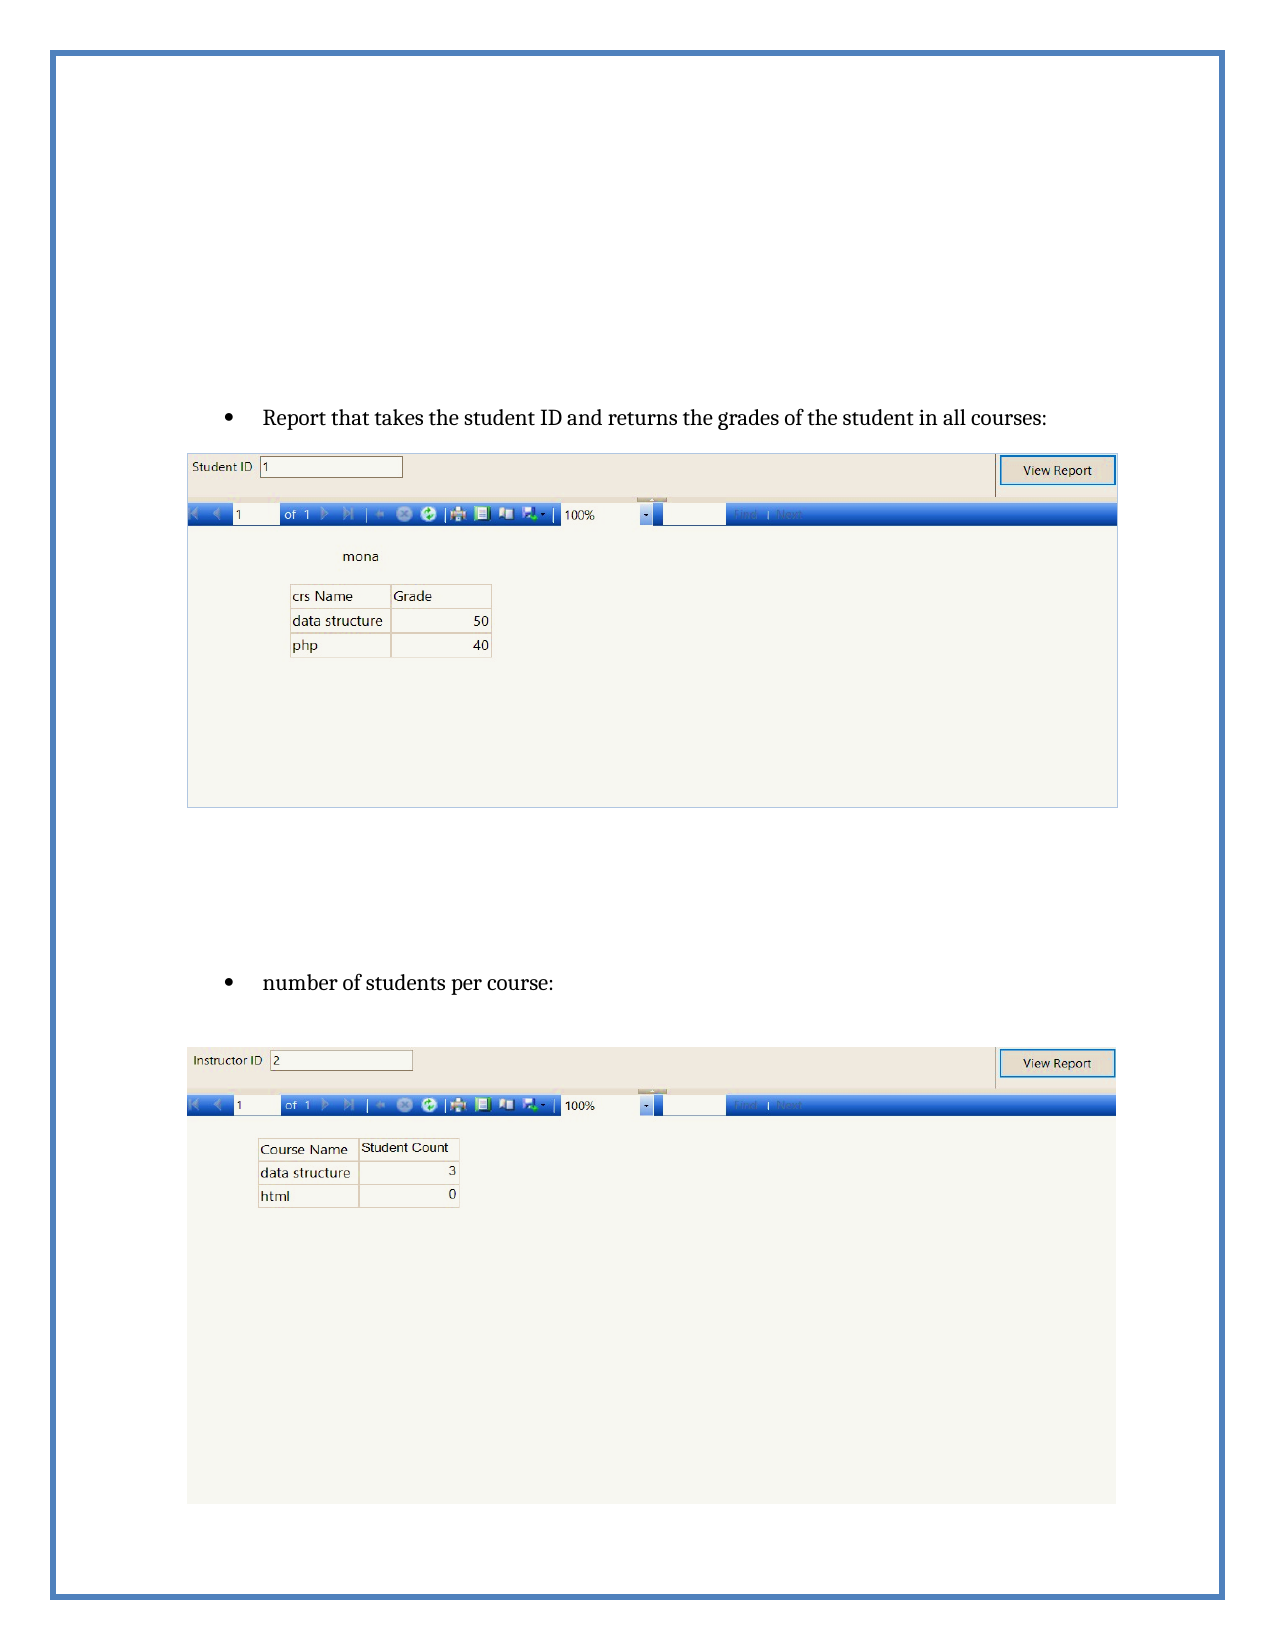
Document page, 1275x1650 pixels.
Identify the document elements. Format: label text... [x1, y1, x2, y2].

picture [187, 1047, 1116, 1504]
picture [188, 454, 1117, 807]
list Report that takes the student ID and returns the grades of the student in all courses: [225, 405, 1087, 432]
list number of students per course: [225, 969, 1087, 996]
